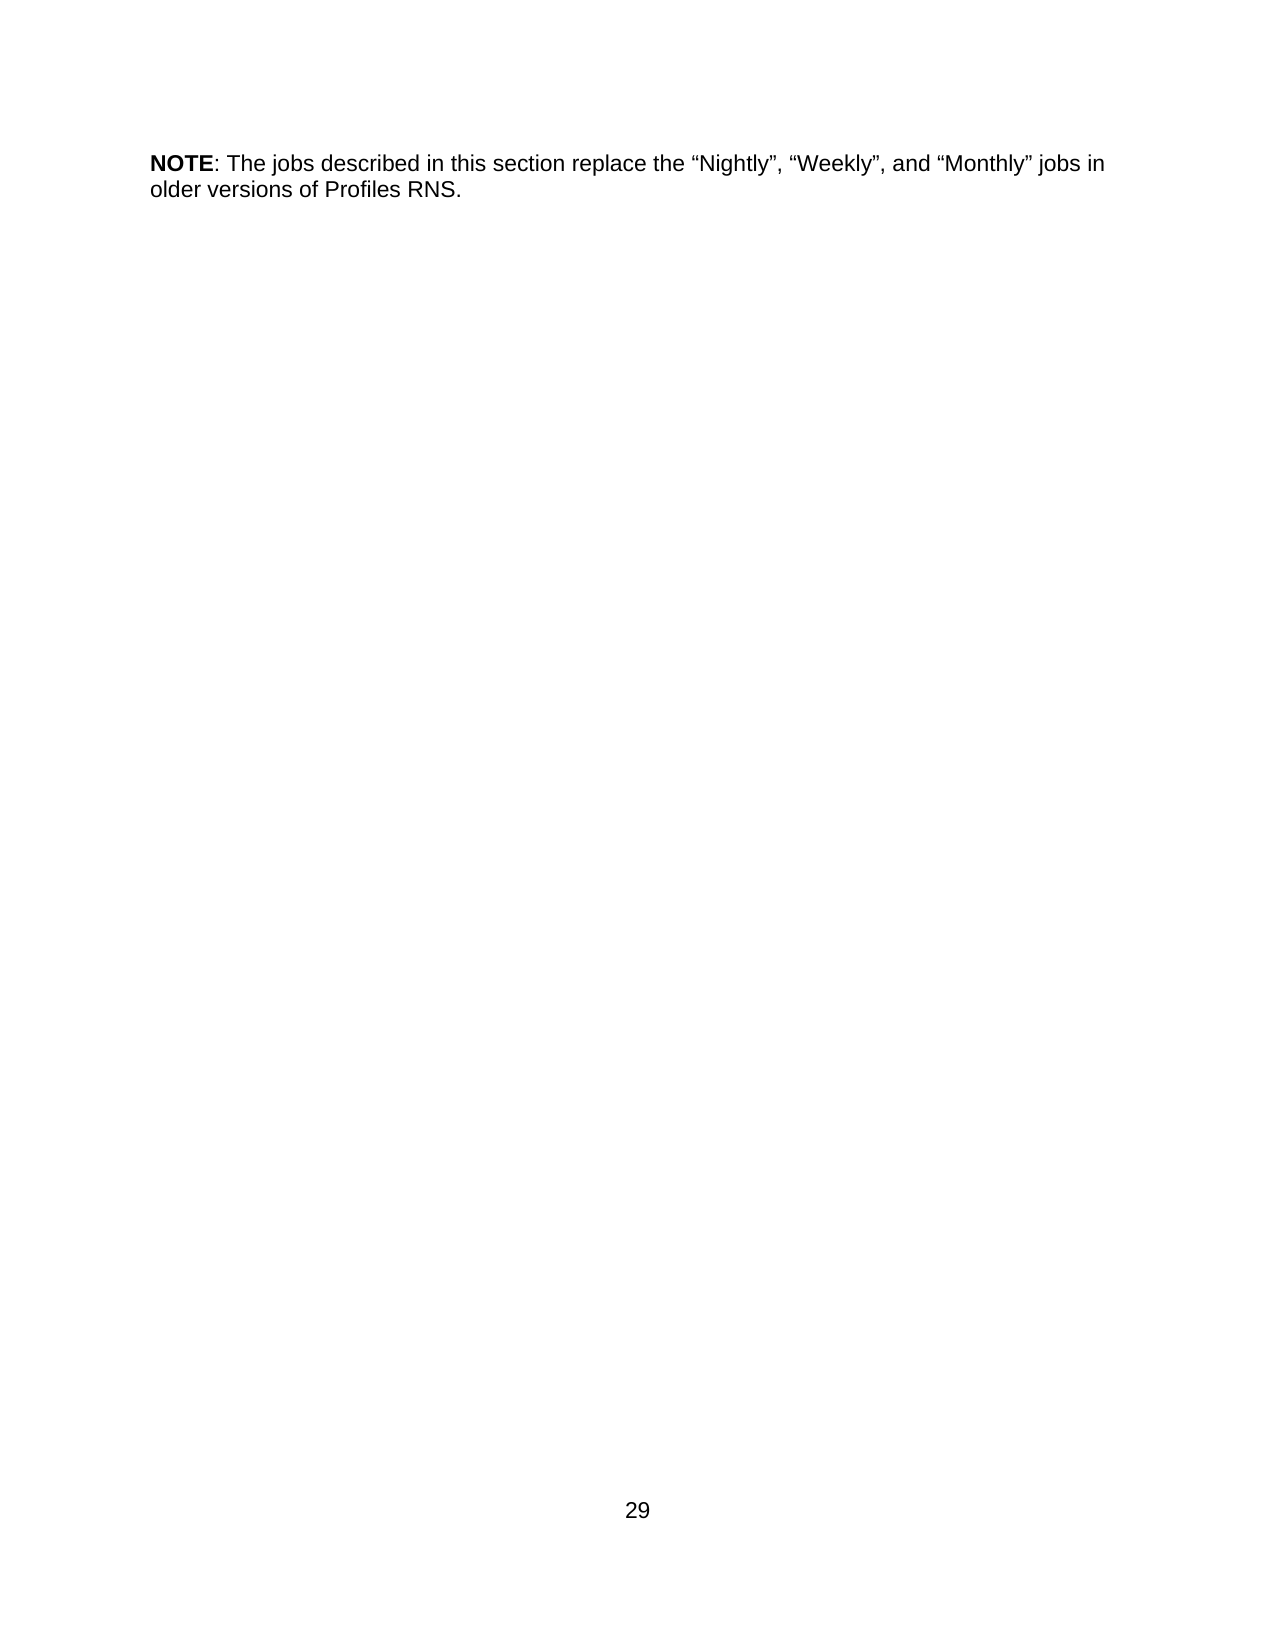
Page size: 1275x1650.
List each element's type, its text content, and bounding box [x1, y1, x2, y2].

text NOTE: The jobs described in this section replace the “Nightly”, “Weekly”, and “Monthly” jobs in older versions of Profiles RNS. [150, 150, 1125, 203]
